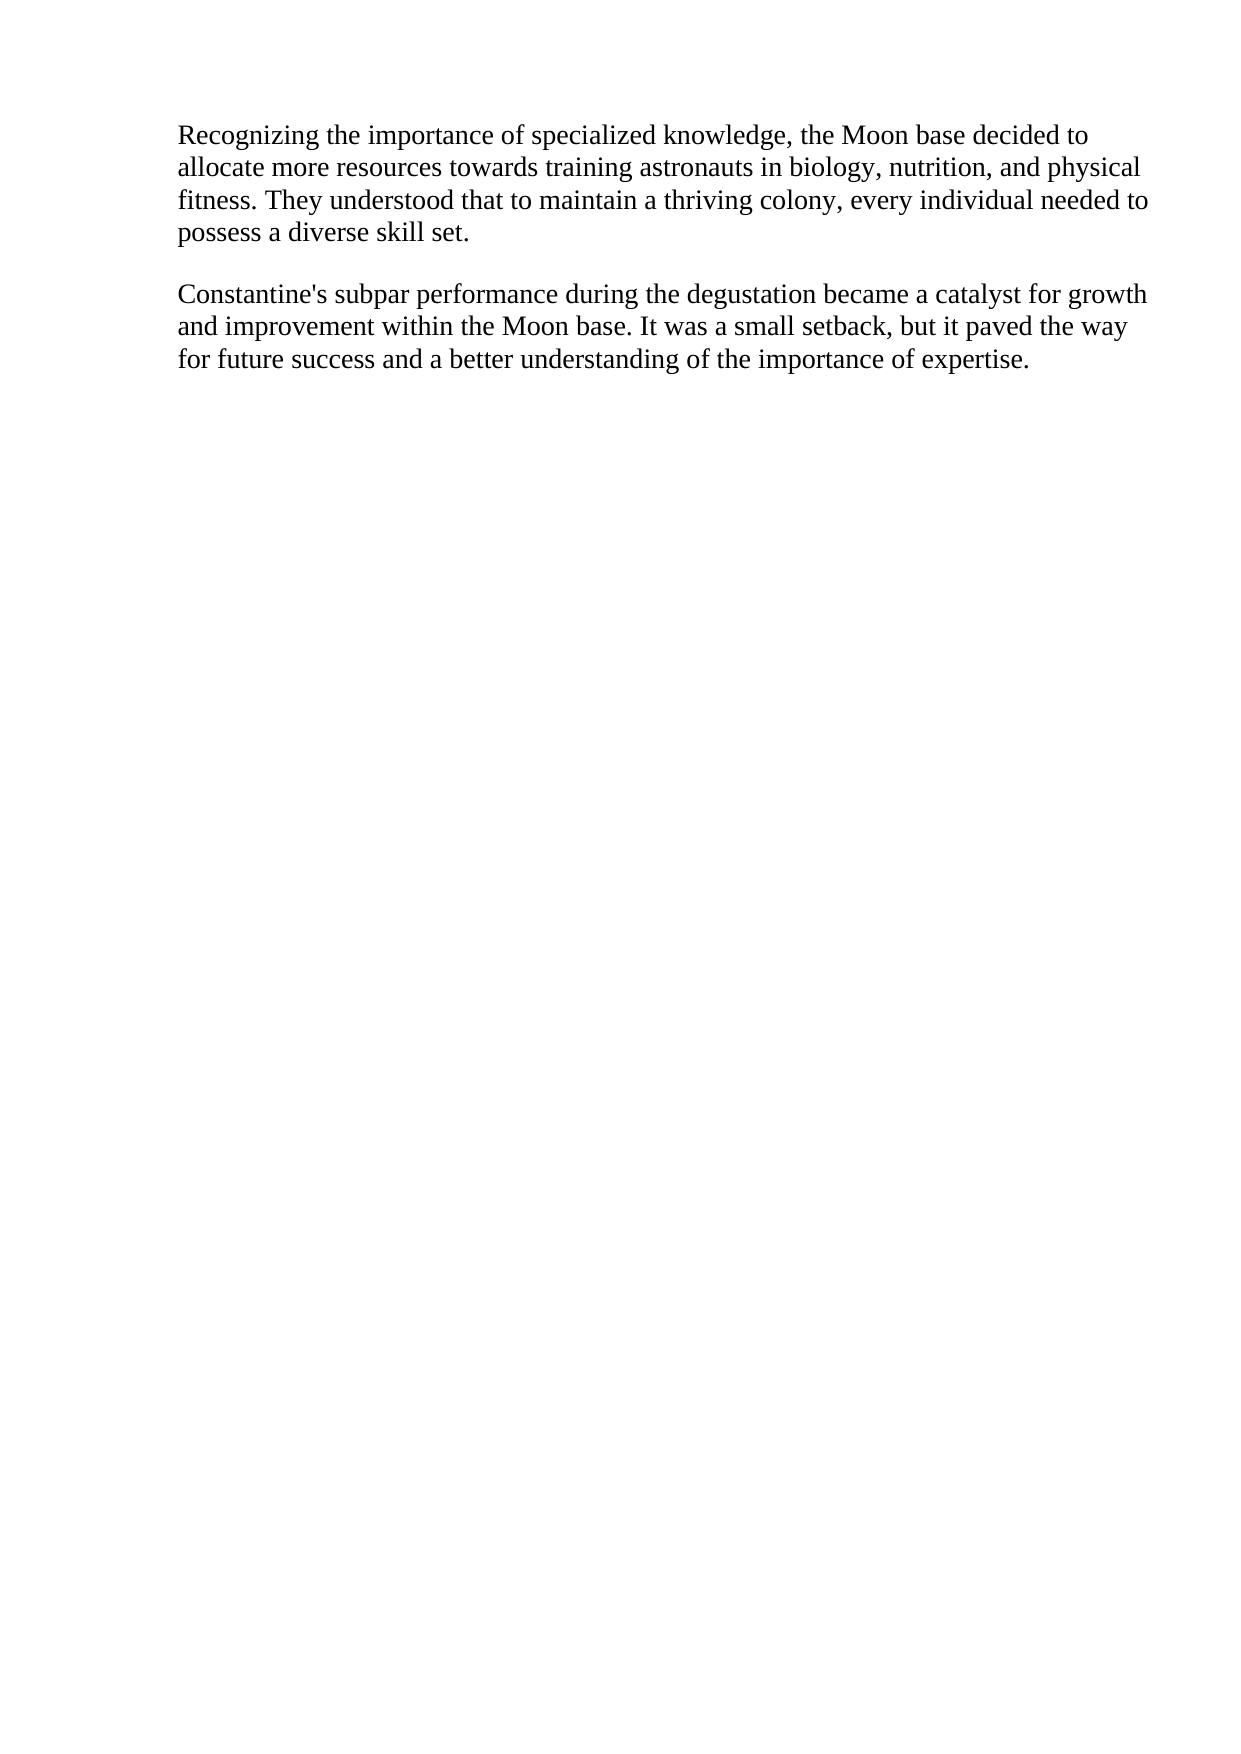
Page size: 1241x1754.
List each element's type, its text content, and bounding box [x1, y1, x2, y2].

text Constantine's subpar performance during the degustation became a catalyst for growth and improvement within the Moon base. It was a small setback, but it paved the way for future success and a better understanding of the importance of expertise. [177, 277, 1152, 374]
text Recognizing the importance of specialized knowledge, the Moon base decided to allocate more resources towards training astronauts in biology, nutrition, and physical fitness. They understood that to maintain a thriving colony, every individual needed to possess a diverse skill set. [177, 118, 1152, 248]
